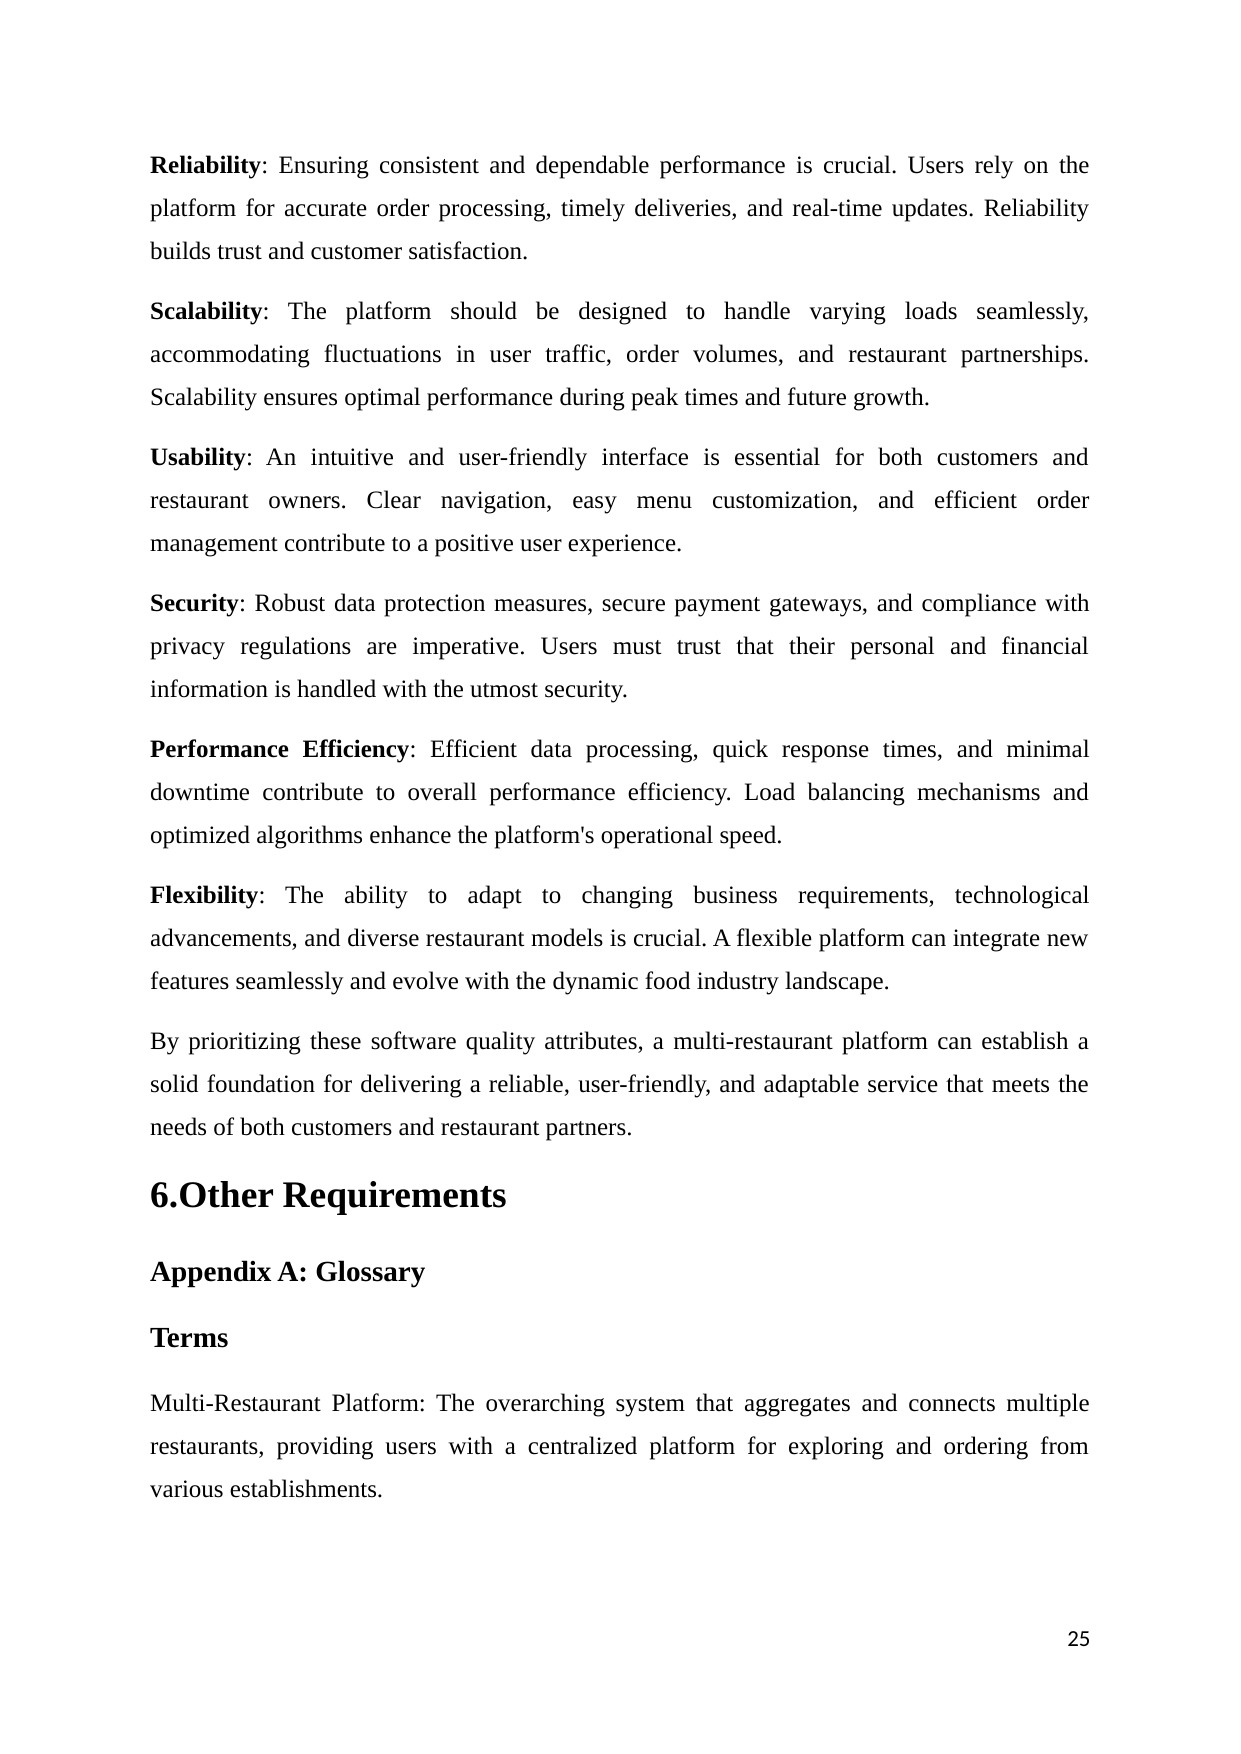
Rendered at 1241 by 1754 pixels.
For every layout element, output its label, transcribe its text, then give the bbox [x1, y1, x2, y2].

text Appendix A: Glossary [150, 1254, 1090, 1287]
text Flexibility: The ability to adapt to changing business requirements, technological advancements, and diverse restaurant models is crucial. A flexible platform can integrate new features seamlessly and evolve with the dynamic food industry landscape. [150, 880, 1090, 995]
text Reliability: Ensuring consistent and dependable performance is crucial. Users rely on the platform for accurate order processing, timely deliveries, and real-time updates. Reliability builds trust and customer satisfaction. [150, 150, 1090, 265]
text Multi-Restaurant Platform: The overarching system that aggregates and connects multiple restaurants, providing users with a centralized platform for exploring and ordering from various establishments. [150, 1388, 1090, 1503]
text 6.Other Requirements [150, 1172, 1090, 1215]
text Terms [150, 1321, 1090, 1354]
text Performance Efficiency: Efficient data processing, quick response times, and minimal downtime contribute to overall performance efficiency. Load balancing mechanisms and optimized algorithms enhance the platform's operational speed. [150, 734, 1090, 849]
text Scalability: The platform should be designed to handle varying loads seamlessly, accommodating fluctuations in user traffic, order volumes, and restaurant partnerships. Scalability ensures optimal performance during peak times and future growth. [150, 296, 1090, 411]
text By prioritizing these software quality attributes, a multi-restaurant platform can establish a solid foundation for delivering a reliable, user-friendly, and adaptable service that meets the needs of both customers and restaurant partners. [150, 1026, 1090, 1141]
text Security: Robust data protection measures, secure payment gateways, and compliance with privacy regulations are imperative. Users must trust that their personal and financial information is handled with the utmost security. [150, 588, 1090, 703]
text Usability: An intuitive and user-friendly interface is essential for both customers and restaurant owners. Clear navigation, easy menu customization, and efficient order management contribute to a positive user experience. [150, 442, 1090, 557]
